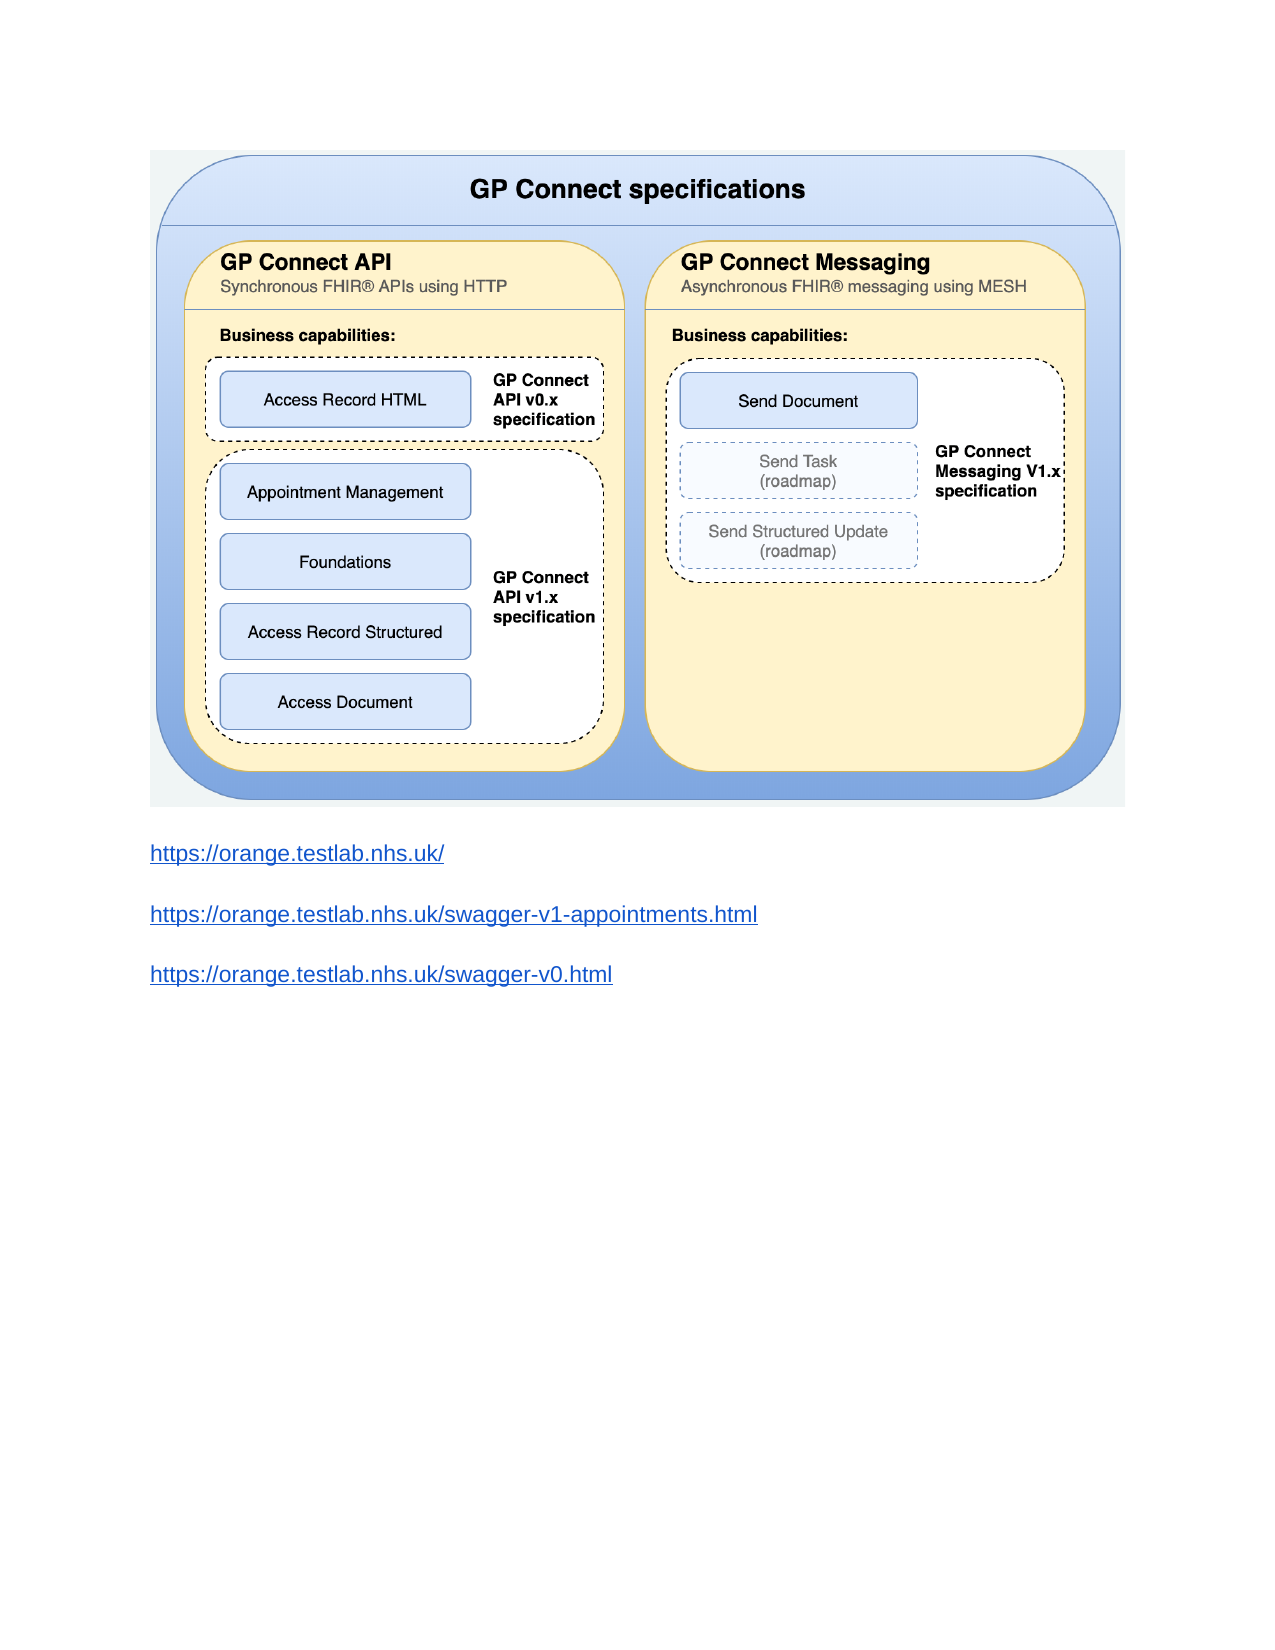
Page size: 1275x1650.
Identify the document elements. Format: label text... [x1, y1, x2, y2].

text https://orange.testlab.nhs.uk/swagger-v1-appointments.html [150, 901, 1125, 927]
text https://orange.testlab.nhs.uk/swagger-v0.html [150, 961, 1125, 987]
text https://orange.testlab.nhs.uk/ [150, 840, 1125, 867]
picture [150, 150, 1125, 807]
